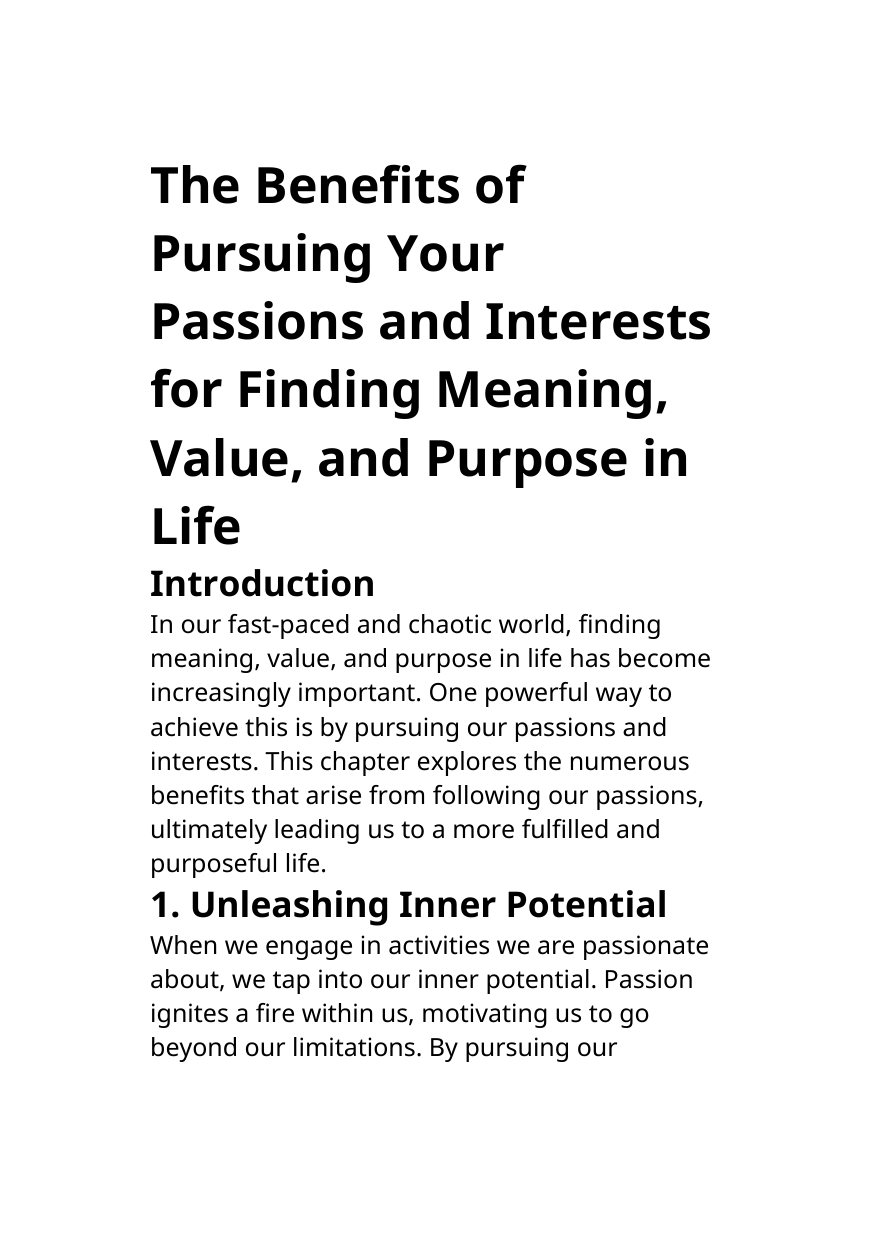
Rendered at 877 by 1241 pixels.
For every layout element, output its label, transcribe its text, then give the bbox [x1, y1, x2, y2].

subtitle 1. Unleashing Inner Potential [150, 879, 727, 928]
subtitle The Benefits of Pursuing Your Passions and Interests for Finding Meaning, Value, and Purpose in Life [150, 150, 727, 559]
subtitle Introduction [150, 559, 727, 607]
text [150, 928, 727, 1064]
text In our fast-paced and chaotic world, finding meaning, value, and purpose in life has become increasingly important. One powerful way to achieve this is by pursuing our passions and interests. This chapter explores the numerous benefits that arise from following our passions, ultimately leading us to a more fulfilled and purposeful life. [150, 607, 727, 879]
